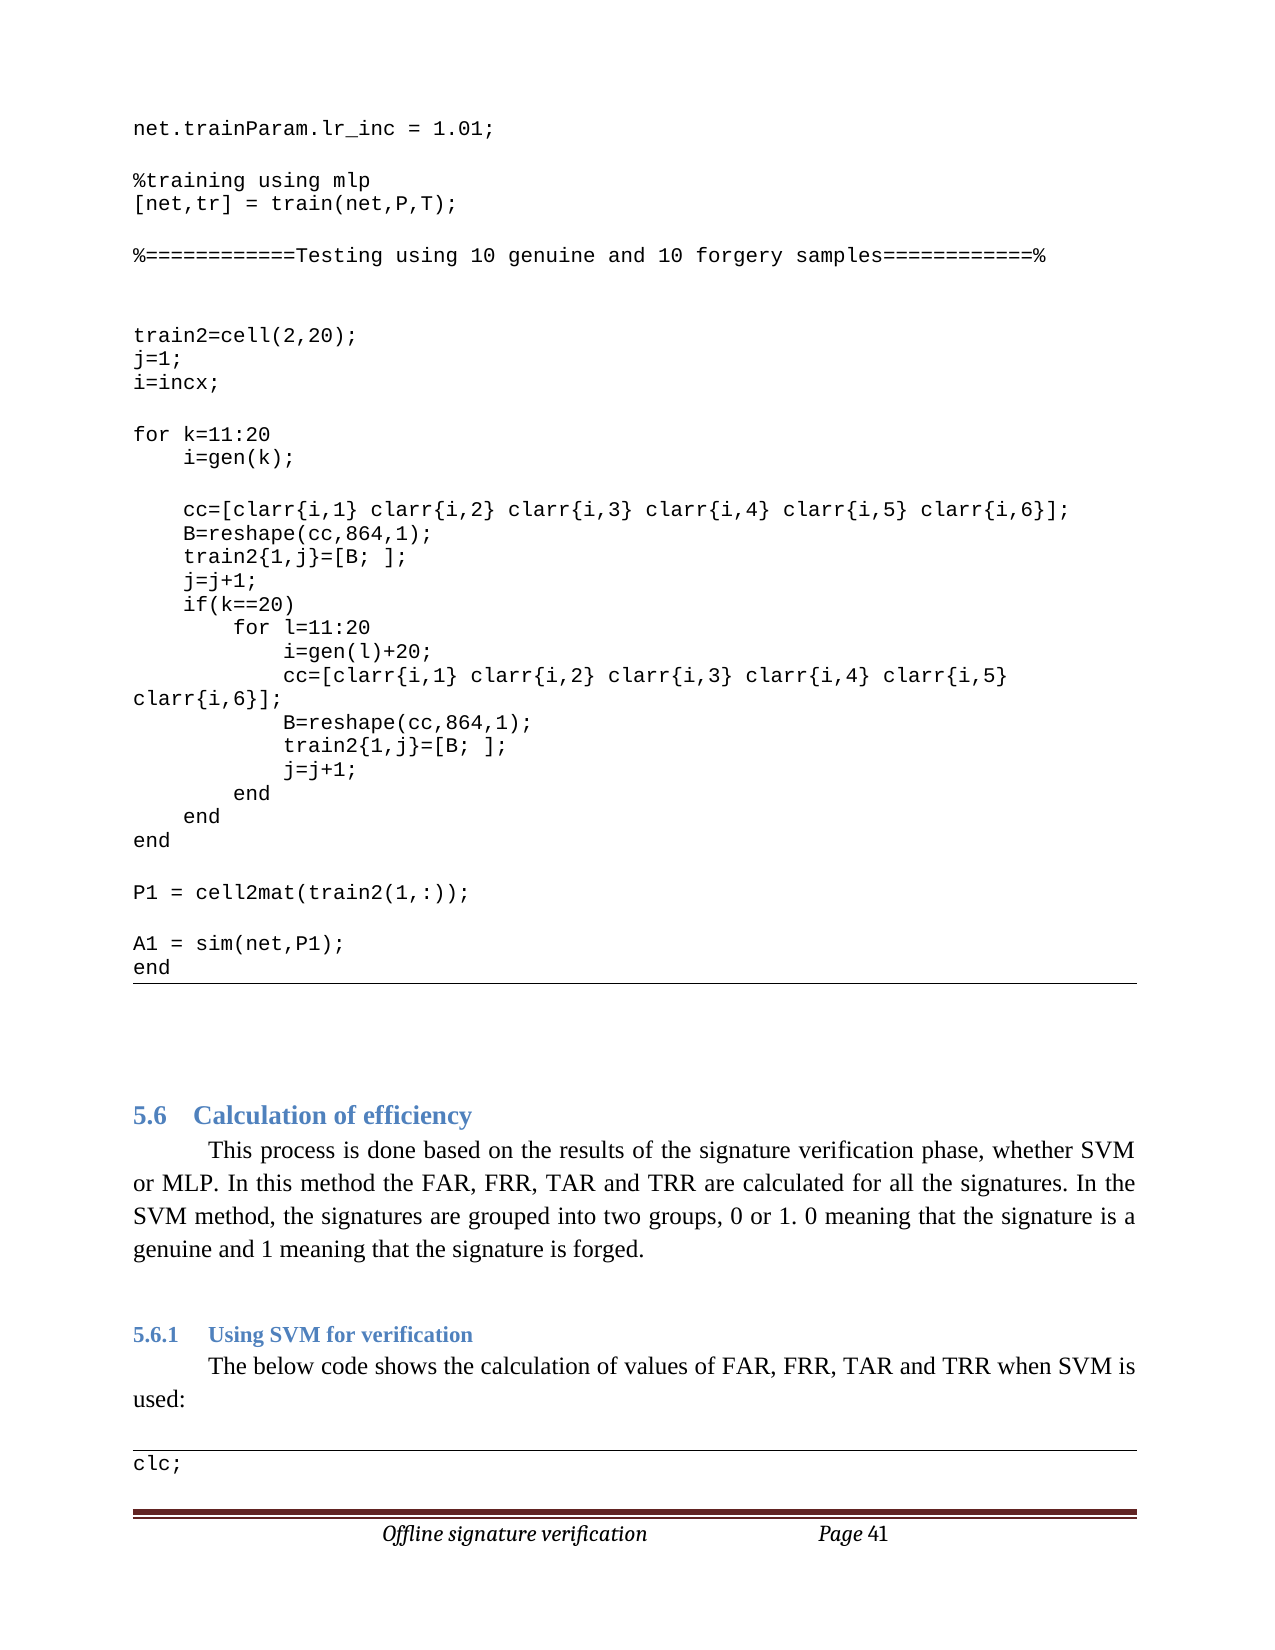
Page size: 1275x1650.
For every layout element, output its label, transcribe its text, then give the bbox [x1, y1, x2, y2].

text %training using mlp [133, 170, 1137, 193]
text B=reshape(cc,864,1); [133, 523, 1137, 546]
text This process is done based on the results of the signature verification phase, whether SVM or MLP. In this method the FAR, FRR, TAR and TRR are calculated for all the signatures. In the SVM method, the signatures are grouped into two groups, 0 or 1. 0 meaning that the signature is a genuine and 1 meaning that the signature is forged. [133, 1135, 1137, 1263]
text end [133, 830, 1137, 854]
subtitle Using SVM for verification [133, 1321, 1137, 1347]
text end [133, 783, 1137, 806]
text i=gen(l)+20; [133, 641, 1137, 664]
text i=incx; [133, 372, 1137, 396]
text if(k==20) [133, 594, 1137, 617]
text clc; [133, 1451, 1137, 1477]
text i=gen(k); [133, 447, 1137, 471]
text P1 = cell2mat(train2(1,:)); [133, 882, 1137, 905]
text end [133, 957, 1137, 983]
text j=1; [133, 348, 1137, 372]
text train2{1,j}=[B; ]; [133, 546, 1137, 570]
text train2=cell(2,20); [133, 325, 1137, 348]
text train2{1,j}=[B; ]; [133, 736, 1137, 759]
text cc=[clarr{i,1} clarr{i,2} clarr{i,3} clarr{i,4} clarr{i,5} clarr{i,6}]; [133, 664, 1137, 712]
text [net,tr] = train(net,P,T); [133, 193, 1137, 217]
text A1 = sim(net,P1); [133, 933, 1137, 957]
text %============Testing using 10 genuine and 10 forgery samples============% [133, 245, 1137, 269]
text B=reshape(cc,864,1); [133, 712, 1137, 736]
text j=j+1; [133, 570, 1137, 594]
text cc=[clarr{i,1} clarr{i,2} clarr{i,3} clarr{i,4} clarr{i,5} clarr{i,6}]; [133, 499, 1137, 523]
text net.trainParam.lr_inc = 1.01; [133, 118, 1137, 142]
text j=j+1; [133, 759, 1137, 783]
text for l=11:20 [133, 617, 1137, 641]
text end [133, 806, 1137, 830]
subtitle Calculation of efficiency [133, 1099, 1137, 1130]
text The below code shows the calculation of values of FAR, FRR, TAR and TRR when SVM is used: [133, 1351, 1137, 1413]
text for k=11:20 [133, 424, 1137, 447]
